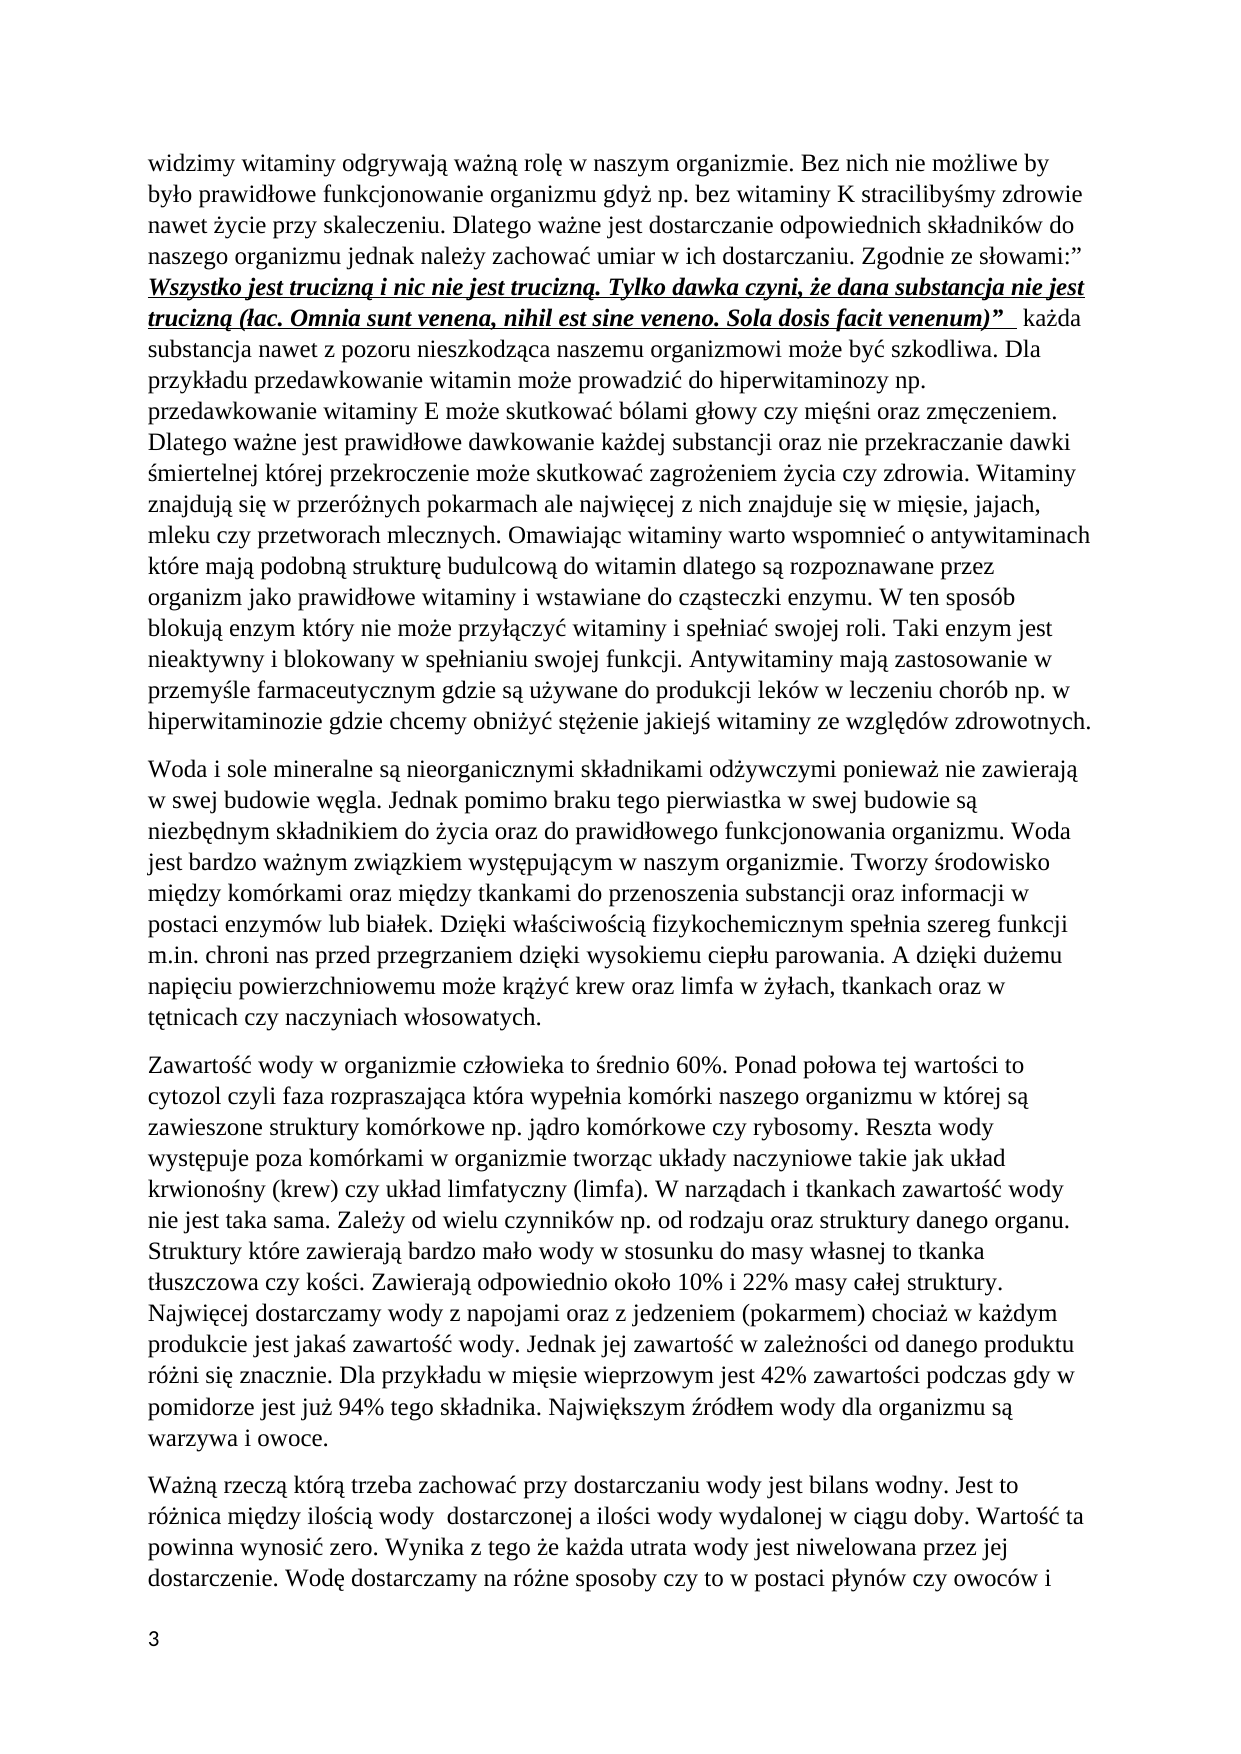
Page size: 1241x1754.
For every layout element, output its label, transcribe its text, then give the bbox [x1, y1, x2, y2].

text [148, 1470, 1093, 1592]
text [148, 148, 1093, 735]
text Zawartość wody w organizmie człowieka to średnio 60%. Ponad połowa tej wartości to cytozol czyli faza rozpraszająca która wypełnia komórki naszego organizmu w której są zawieszone struktury komórkowe np. jądro komórkowe czy rybosomy. Reszta wody występuje poza komórkami w organizmie tworząc układy naczyniowe takie jak układ krwionośny (krew) czy układ limfatyczny (limfa). W narządach i tkankach zawartość wody nie jest taka sama. Zależy od wielu czynników np. od rodzaju oraz struktury danego organu. Struktury które zawierają bardzo mało wody w stosunku do masy własnej to tkanka tłuszczowa czy kości. Zawierają odpowiednio około 10% i 22% masy całej struktury. Najwięcej dostarczamy wody z napojami oraz z jedzeniem (pokarmem) chociaż w każdym produkcie jest jakaś zawartość wody. Jednak jej zawartość w zależności od danego produktu różni się znacznie. Dla przykładu w mięsie wieprzowym jest 42% zawartości podczas gdy w pomidorze jest już 94% tego składnika. Największym źródłem wody dla organizmu są warzywa i owoce. [148, 1050, 1093, 1451]
text Woda i sole mineralne są nieorganicznymi składnikami odżywczymi ponieważ nie zawierają w swej budowie węgla. Jednak pomimo braku tego pierwiastka w swej budowie są niezbędnym składnikiem do życia oraz do prawidłowego funkcjonowania organizmu. Woda jest bardzo ważnym związkiem występującym w naszym organizmie. Tworzy środowisko między komórkami oraz między tkankami do przenoszenia substancji oraz informacji w postaci enzymów lub białek. Dzięki właściwością fizykochemicznym spełnia szereg funkcji m.in. chroni nas przed przegrzaniem dzięki wysokiemu ciepłu parowania. A dzięki dużemu napięciu powierzchniowemu może krążyć krew oraz limfa w żyłach, tkankach oraz w tętnicach czy naczyniach włosowatych. [148, 754, 1093, 1031]
